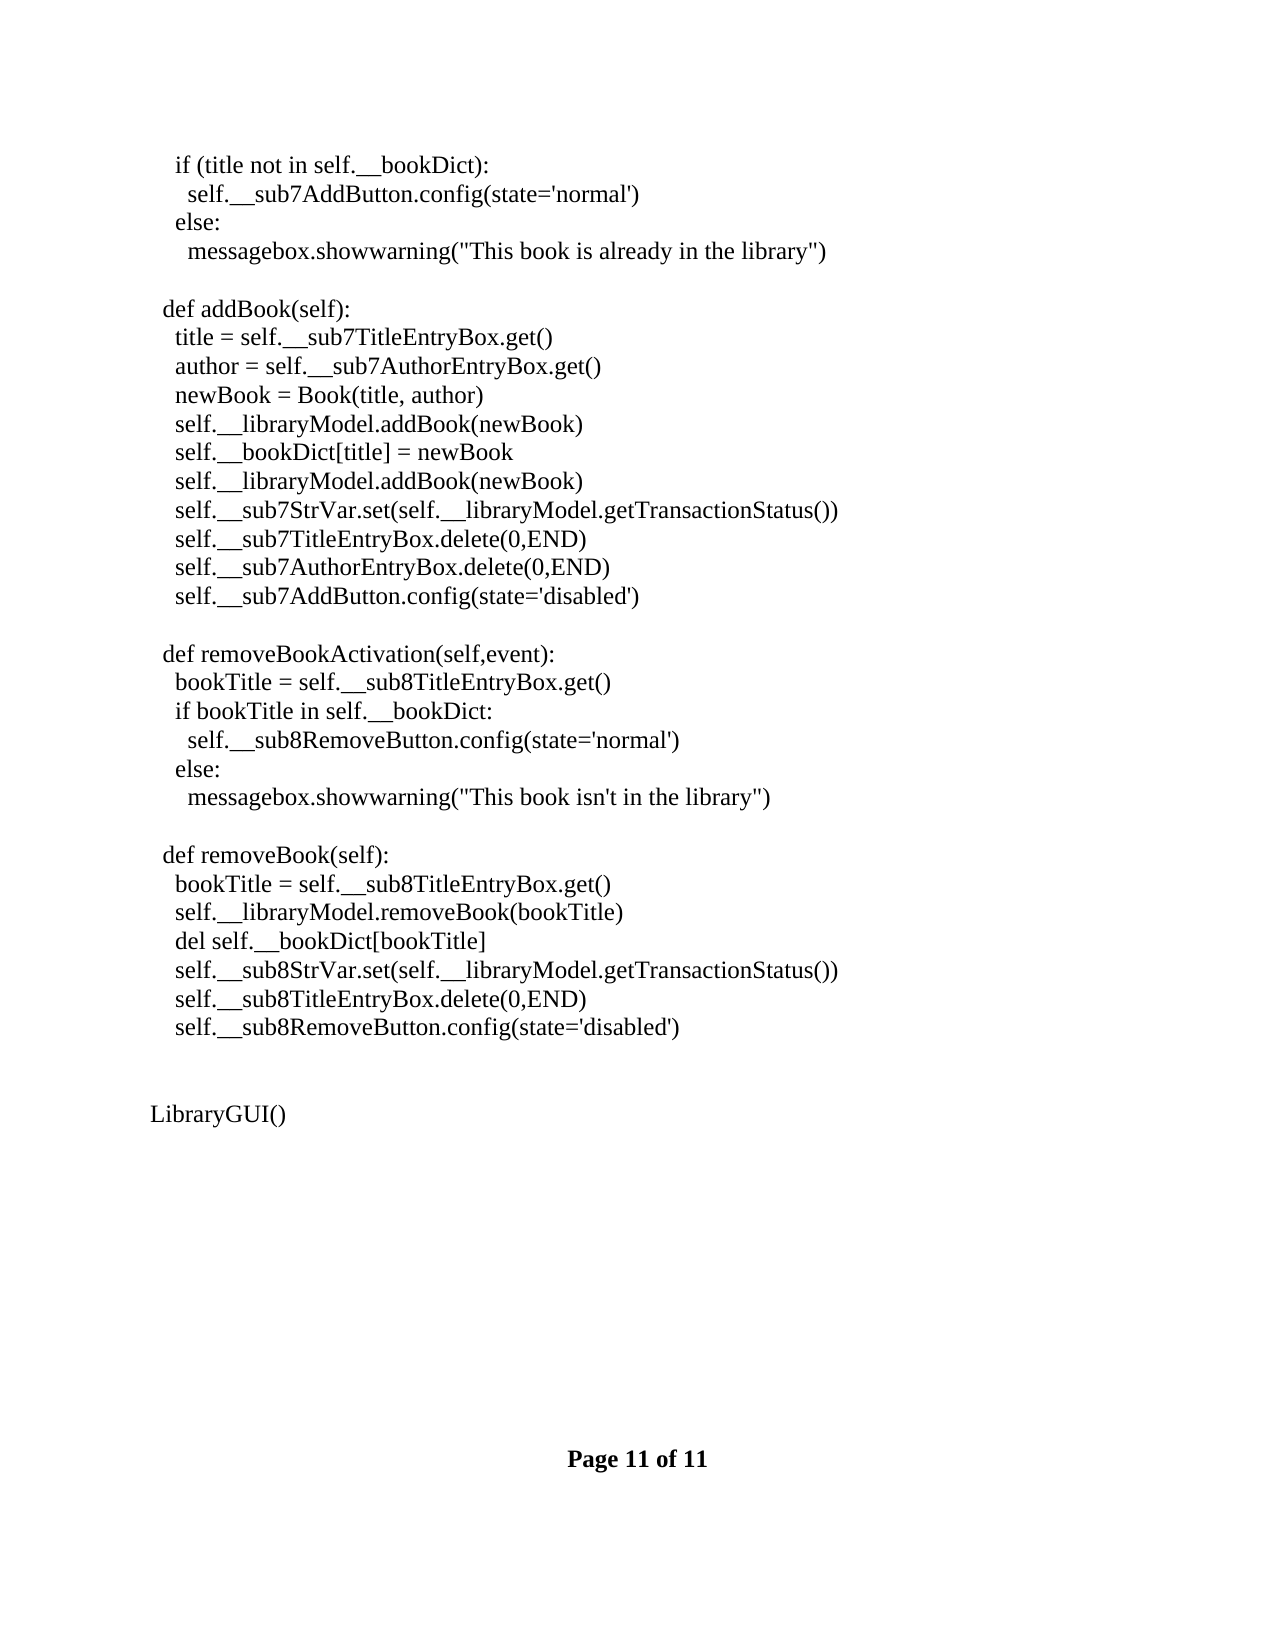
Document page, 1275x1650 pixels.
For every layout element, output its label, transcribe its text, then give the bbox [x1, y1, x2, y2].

text del self.__bookDict[bookTitle] [150, 926, 1125, 955]
text self.__libraryModel.removeBook(bookTitle) [150, 897, 1125, 926]
text author = self.__sub7AuthorEntryBox.get() [150, 351, 1125, 380]
text self.__libraryModel.addBook(newBook) [150, 409, 1125, 437]
text newBook = Book(title, author) [150, 380, 1125, 409]
text else: [150, 207, 1125, 236]
text self.__sub7AddButton.config(state='disabled') [150, 581, 1125, 610]
text messagebox.showwarning("This book isn't in the library") [150, 782, 1125, 811]
text self.__libraryModel.addBook(newBook) [150, 466, 1125, 495]
text if bookTitle in self.__bookDict: [150, 696, 1125, 725]
text title = self.__sub7TitleEntryBox.get() [150, 322, 1125, 351]
text LibraryGUI() [150, 1099, 1125, 1127]
text def removeBookActivation(self,event): [150, 639, 1125, 667]
text messagebox.showwarning("This book is already in the library") [150, 236, 1125, 265]
text def addBook(self): [150, 294, 1125, 322]
text bookTitle = self.__sub8TitleEntryBox.get() [150, 869, 1125, 897]
text Page 11 of 11 [150, 1444, 1125, 1472]
text self.__sub7AddButton.config(state='normal') [150, 179, 1125, 207]
text self.__sub8TitleEntryBox.delete(0,END) [150, 984, 1125, 1012]
text def removeBook(self): [150, 840, 1125, 869]
text self.__sub7AuthorEntryBox.delete(0,END) [150, 552, 1125, 581]
text self.__sub8RemoveButton.config(state='disabled') [150, 1012, 1125, 1041]
text self.__sub8RemoveButton.config(state='normal') [150, 725, 1125, 754]
text self.__sub7TitleEntryBox.delete(0,END) [150, 524, 1125, 552]
text self.__sub7StrVar.set(self.__libraryModel.getTransactionStatus()) [150, 495, 1125, 524]
text self.__sub8StrVar.set(self.__libraryModel.getTransactionStatus()) [150, 955, 1125, 984]
text self.__bookDict[title] = newBook [150, 437, 1125, 466]
text else: [150, 754, 1125, 782]
text bookTitle = self.__sub8TitleEntryBox.get() [150, 667, 1125, 696]
text if (title not in self.__bookDict): [150, 150, 1125, 179]
